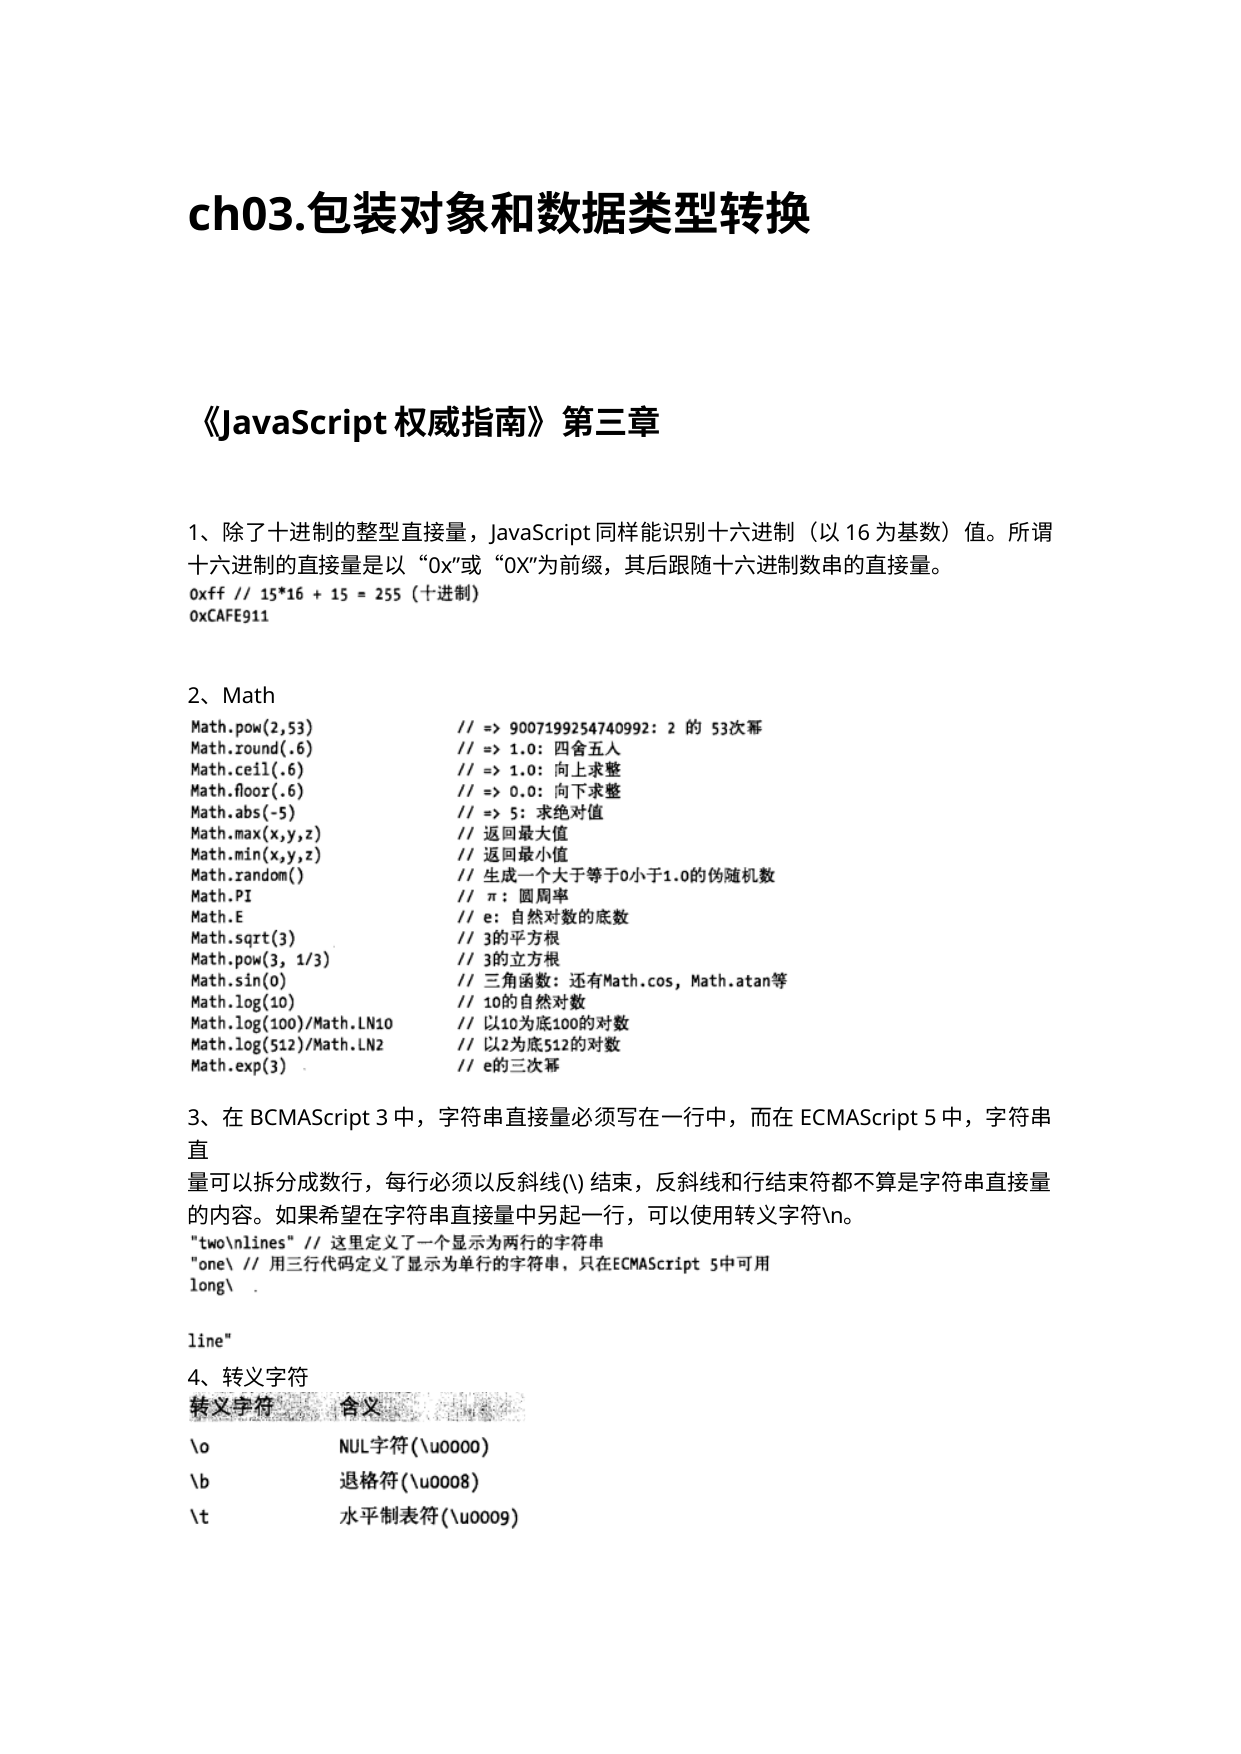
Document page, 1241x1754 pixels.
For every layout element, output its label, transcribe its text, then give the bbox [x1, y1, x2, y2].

text 3、在BCMAScript 3中，字符串直接量必须写在一行中，而在ECMAScript 5中，字符串直 [187, 1100, 1053, 1165]
picture [187, 1230, 782, 1298]
subtitle 《JavaScript权威指南》第三章 [187, 388, 1053, 453]
picture [187, 710, 796, 1077]
picture [187, 1327, 238, 1351]
subtitle ch03.包装对象和数据类型转换 [187, 162, 1053, 259]
text 4、转义字符 [187, 1360, 1053, 1392]
picture [187, 580, 490, 627]
text 1、除了十进制的整型直接量，JavaScript同样能识别十六进制（以16为基数）值。所谓十六进制的直接量是以“0x”或“0X”为前缀，其后跟随十六进制数串的直接量。 [187, 515, 1053, 580]
text 2、Math [187, 677, 1053, 710]
picture [187, 1392, 525, 1529]
text 量可以拆分成数行，每行必须以反斜线(\) 结束，反斜线和行结束符都不算是字符串直接量的内容。如果希望在字符串直接量中另起一行，可以使用转义字符\n。 [187, 1165, 1053, 1230]
